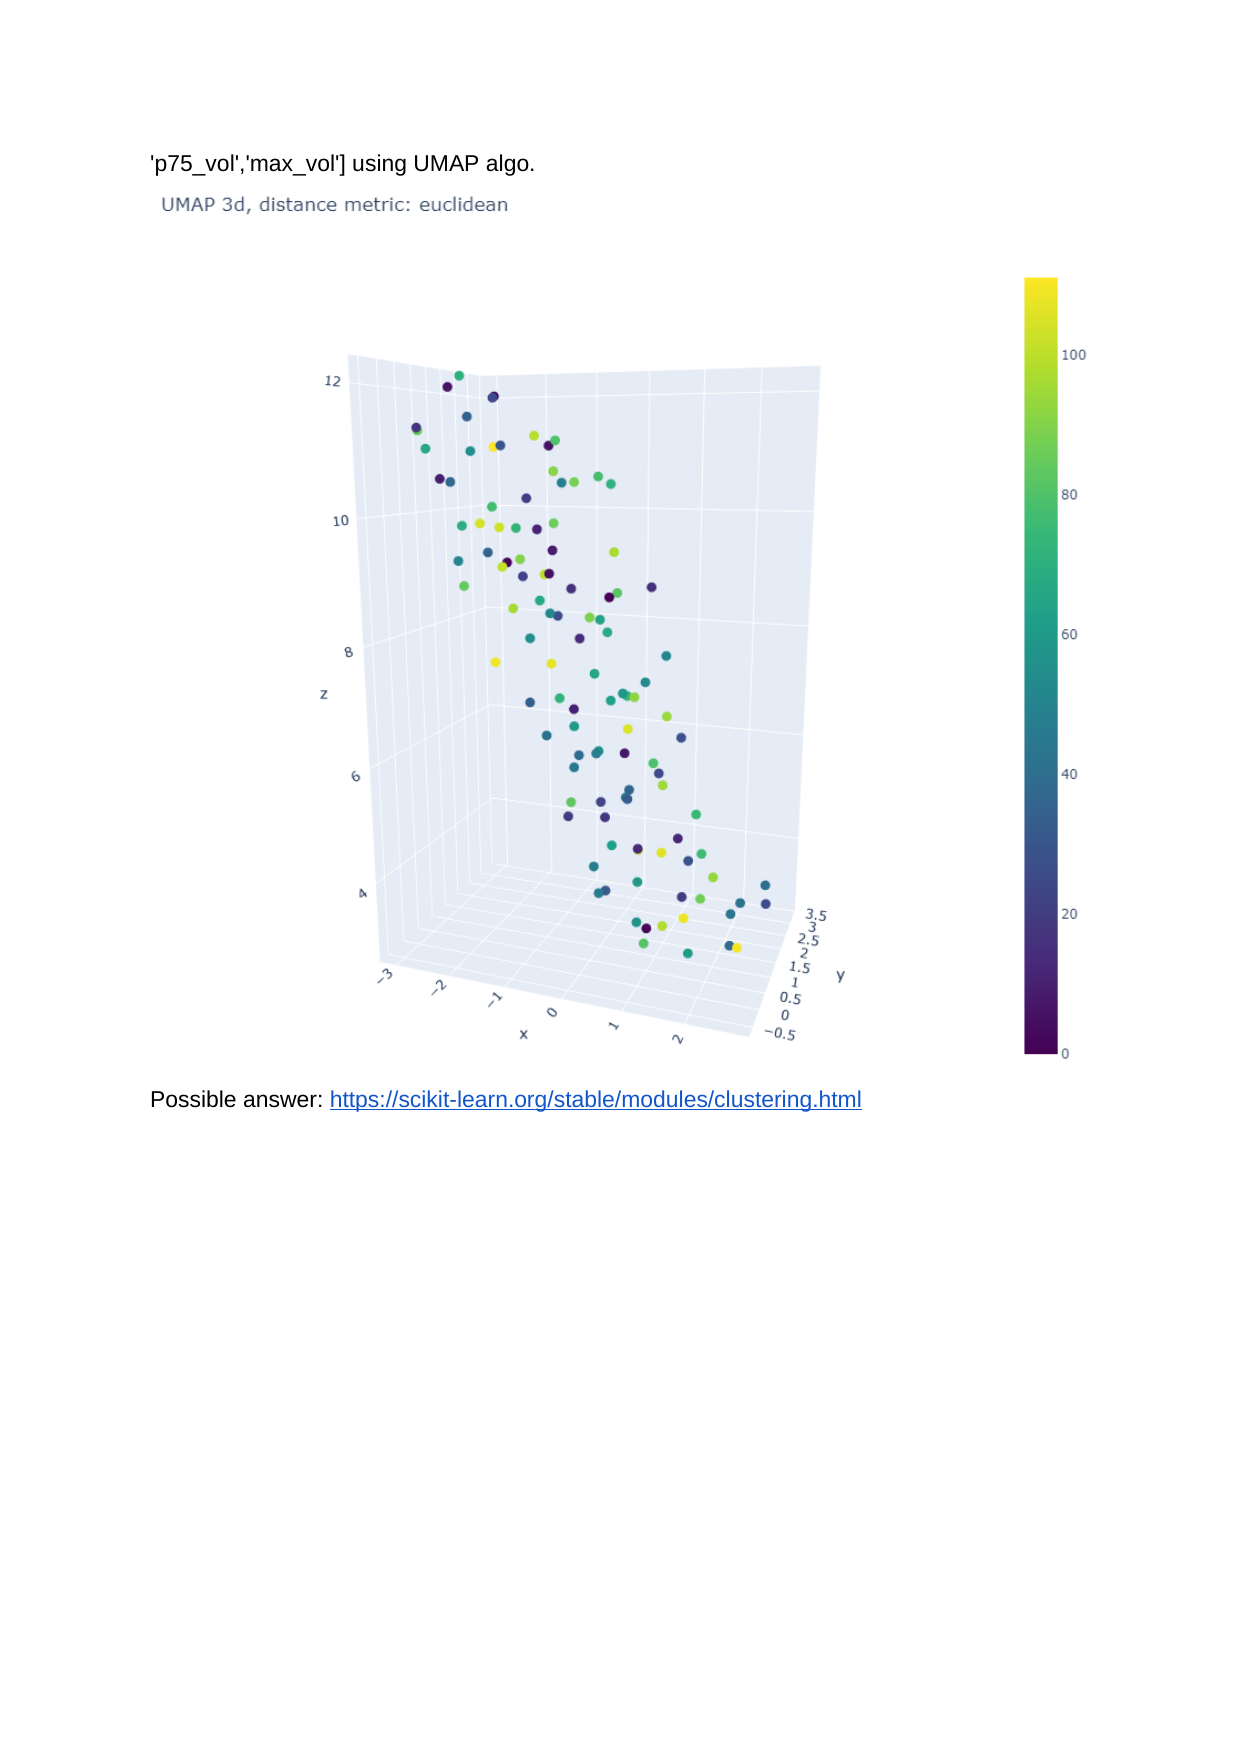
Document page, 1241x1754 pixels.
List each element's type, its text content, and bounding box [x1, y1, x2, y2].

picture [150, 180, 1091, 1083]
text Possible answer: https://scikit-learn.org/stable/modules/clustering.html [150, 1086, 1090, 1112]
text 6. What clustering algo. can separate the stocks into clusters (similar stocks based on summary stats. features) if stocks’ target volatility (in 2nd 10 mins) are distributed like below? Each colour represents one of the 112 stocks. The 3 dimensional view is after reducing 7 dimensions of ['mean_vol','std_vol','min_vol','p25_vol', 'median_vol', 'p75_vol','max_vol'] using UMAP algo. [150, 150, 1090, 180]
